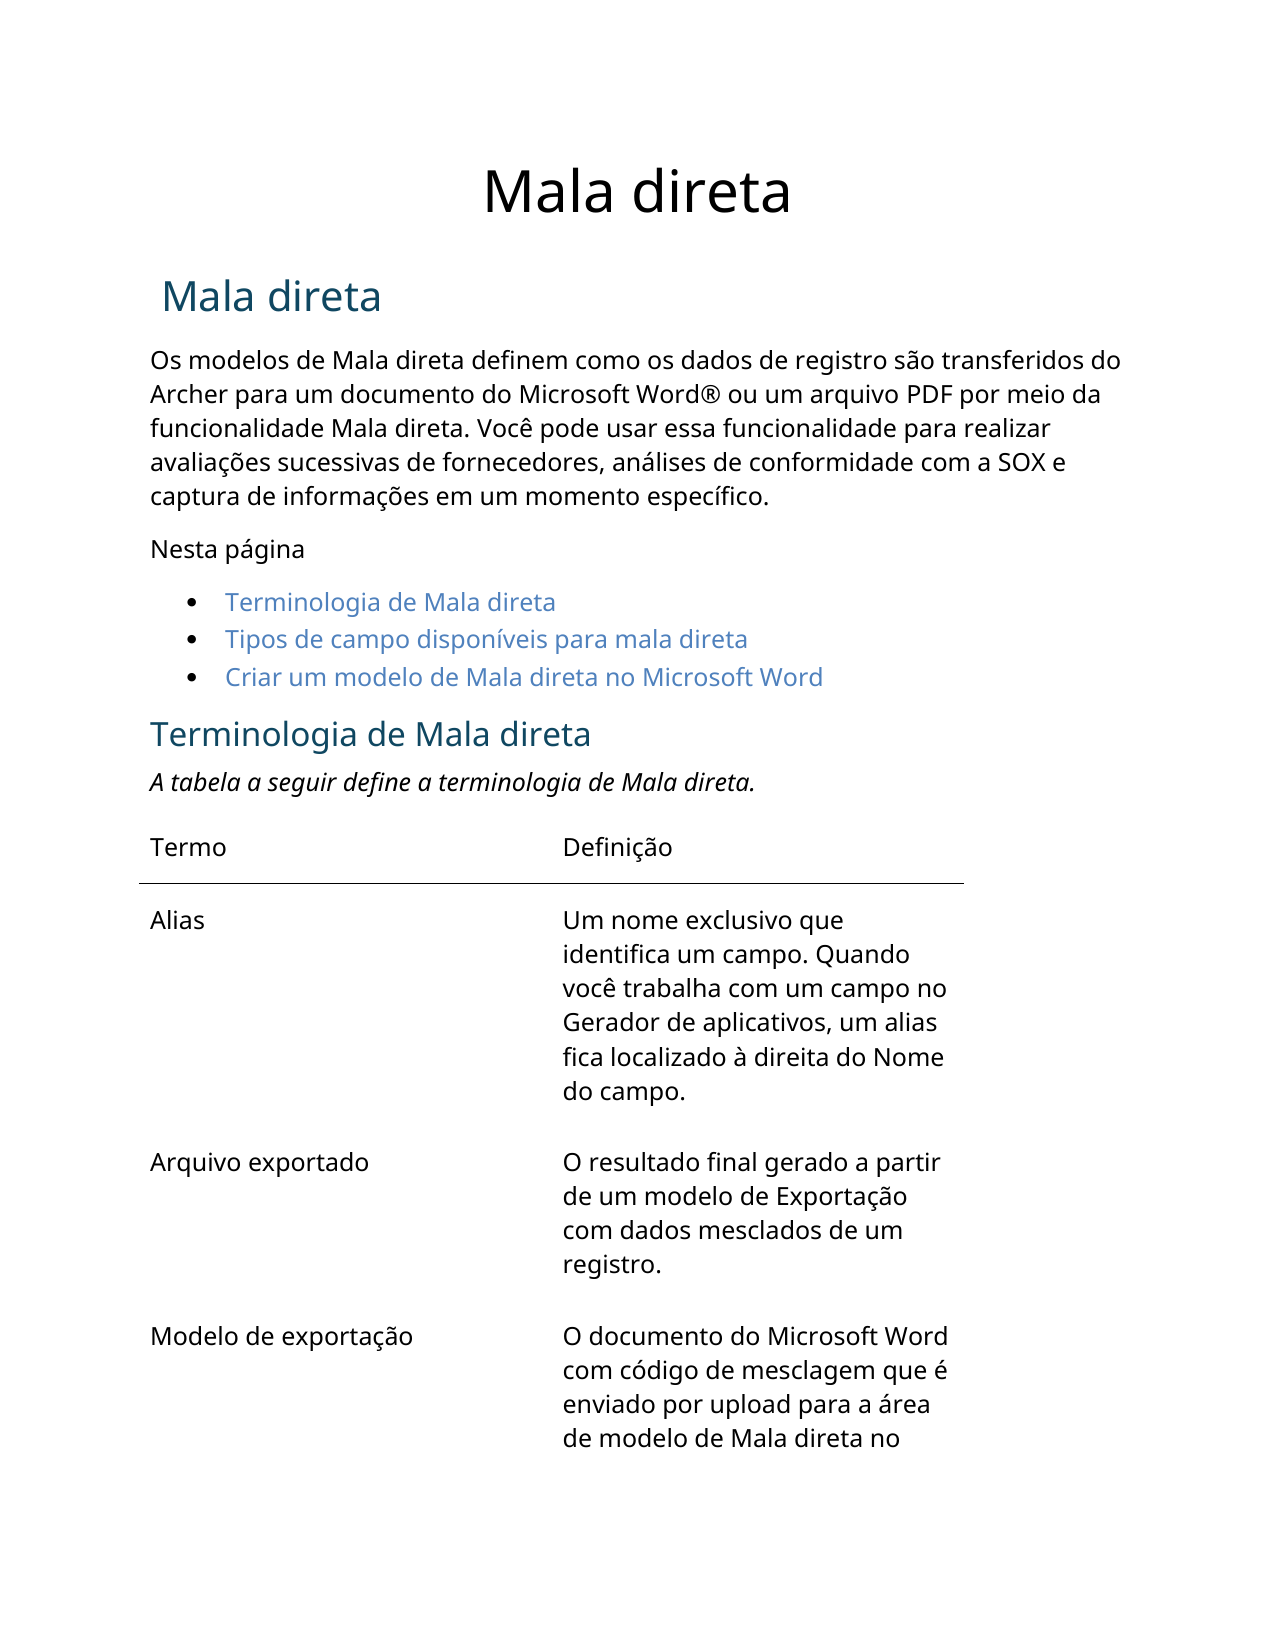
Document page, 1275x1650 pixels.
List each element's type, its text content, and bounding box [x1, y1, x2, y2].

title Mala direta [150, 150, 1125, 229]
subtitle Mala direta [150, 267, 1125, 324]
subtitle Terminologia de Mala direta [150, 711, 1125, 756]
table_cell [551, 1300, 964, 1455]
table_header Termo [139, 811, 551, 883]
list Tipos de campo disponíveis para mala direta [187, 622, 1125, 656]
list Terminologia de Mala direta [187, 584, 1125, 618]
table_cell Modelo de exportação [139, 1300, 551, 1455]
text Os modelos de Mala direta definem como os dados de registro são transferidos do Archer para um documento do Microsoft Word® ou um arquivo PDF por meio da funcionalidade Mala direta. Você pode usar essa funcionalidade para realizar avaliações sucessivas de fornecedores, análises de conformidade com a SOX e captura de informações em um momento específico. [150, 342, 1125, 513]
text A tabela a seguir define a terminologia de Mala direta. [150, 764, 1125, 798]
text Nesta página [150, 532, 1125, 566]
table_cell O resultado final gerado a partir de um modelo de Exportação com dados mesclados de um registro. [551, 1126, 964, 1300]
table_cell Um nome exclusivo que identifica um campo. Quando você trabalha com um campo no Gerador de aplicativos, um alias fica localizado à direita do Nome do campo. [551, 884, 964, 1126]
table_cell Arquivo exportado [139, 1126, 551, 1300]
table_cell Alias [139, 884, 551, 1126]
list Criar um modelo de Mala direta no Microsoft Word [187, 660, 1125, 694]
table_header Definição [551, 811, 964, 883]
